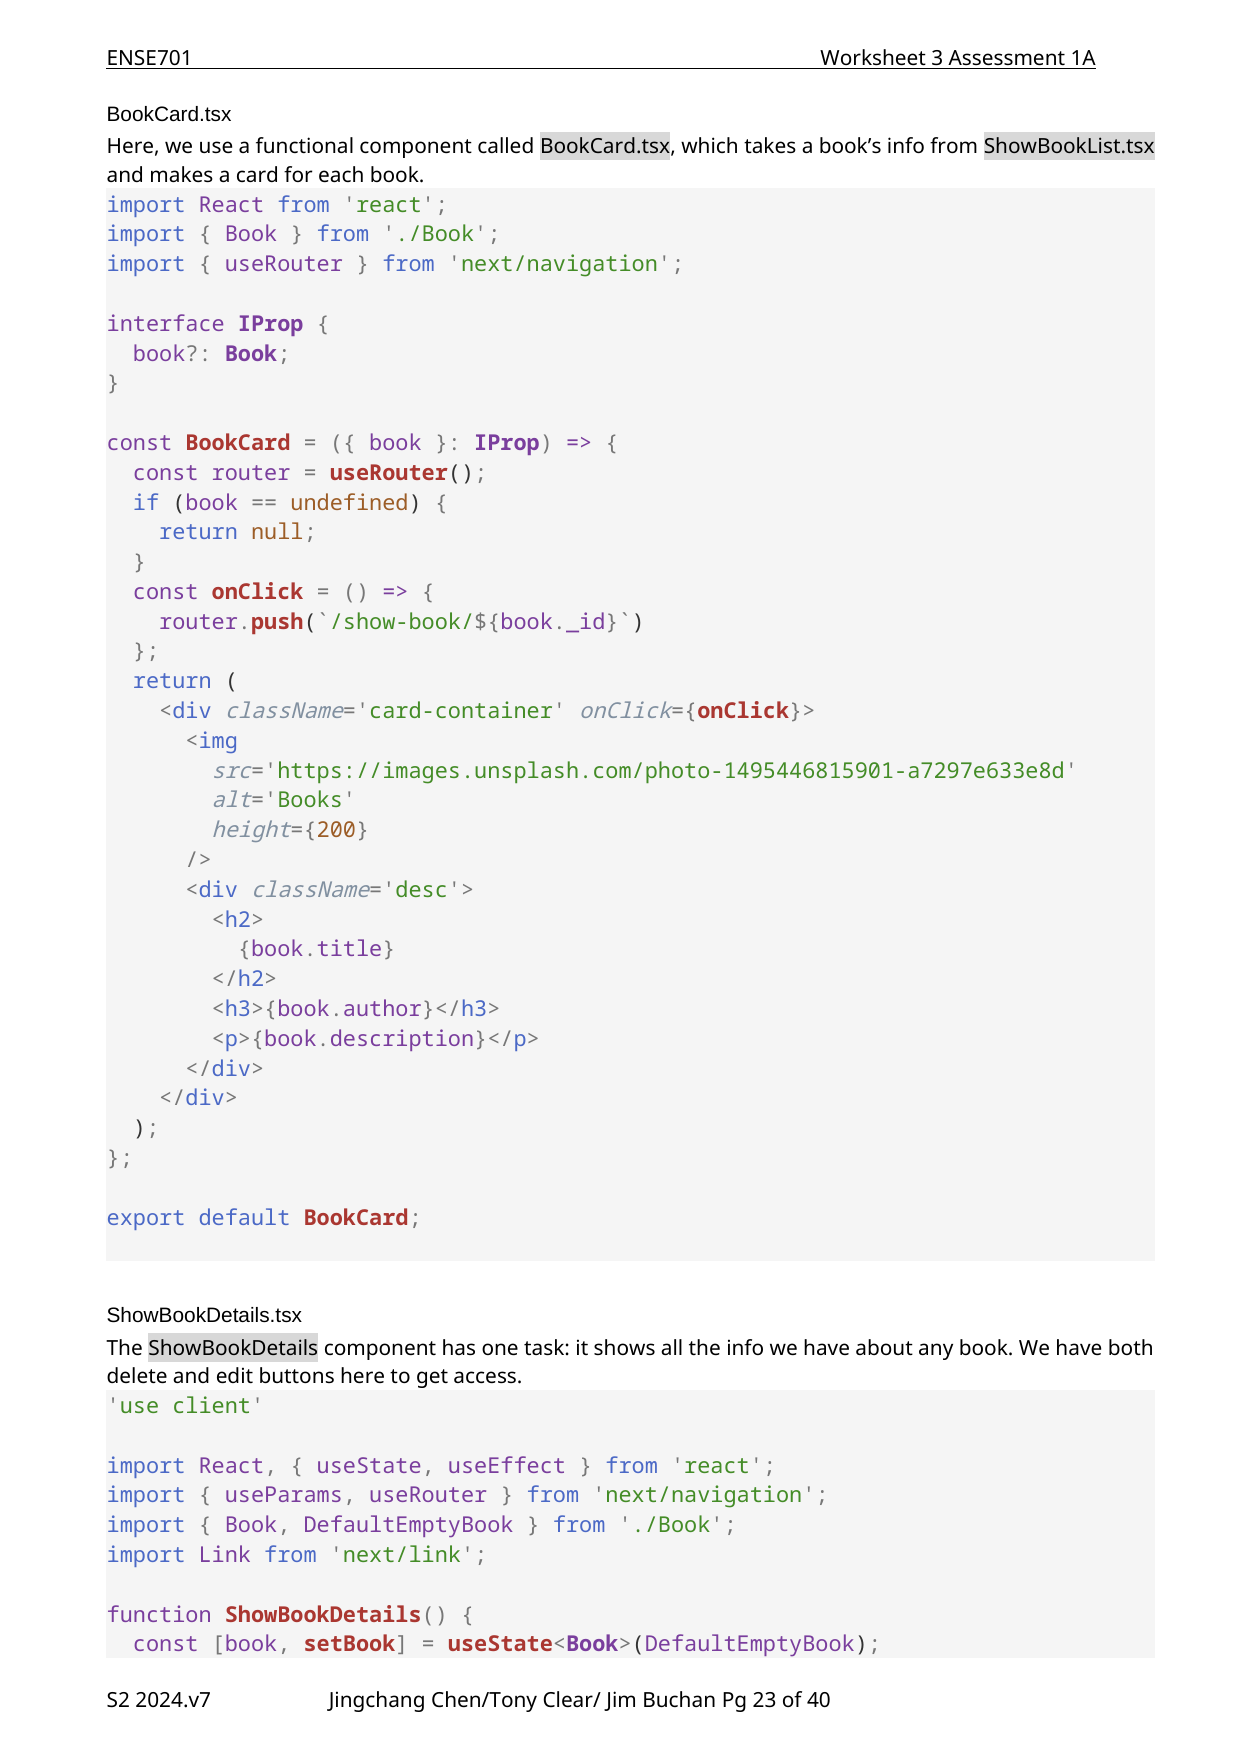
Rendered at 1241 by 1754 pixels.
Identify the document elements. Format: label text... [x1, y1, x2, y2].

text } [106, 367, 1155, 397]
text alt='Books' [106, 784, 1155, 814]
text import { Book, DefaultEmptyBook } from './Book'; [106, 1509, 1155, 1539]
text return ( [106, 665, 1155, 695]
text const BookCard = ({ book }: IProp) => { [106, 427, 1155, 457]
text height={200} [106, 814, 1155, 844]
text import { useRouter } from 'next/navigation'; [106, 248, 1155, 278]
text }; [106, 635, 1155, 665]
text import { Book } from './Book'; [106, 218, 1155, 248]
text router.push(`/show-book/${book._id}`) [106, 606, 1155, 635]
text if (book == undefined) { [106, 486, 1155, 516]
subtitle BookCard.tsx [106, 100, 1155, 125]
text const router = useRouter(); [106, 457, 1155, 486]
text }; [106, 1142, 1155, 1172]
text </div> [106, 1082, 1155, 1112]
text interface IProp { [106, 308, 1155, 337]
text <div className='desc'> [106, 874, 1155, 903]
text {book.title} [106, 933, 1155, 963]
text <h2> [106, 903, 1155, 933]
text <div className='card-container' onClick={onClick}> [106, 695, 1155, 725]
text import Link from 'next/link'; [106, 1539, 1155, 1569]
text <p>{book.description}</p> [106, 1023, 1155, 1052]
text <h3>{book.author}</h3> [106, 993, 1155, 1023]
text src='https://images.unsplash.com/photo-1495446815901-a7297e633e8d' [106, 754, 1155, 784]
text import React, { useState, useEffect } from 'react'; [106, 1450, 1155, 1479]
text import { useParams, useRouter } from 'next/navigation'; [106, 1479, 1155, 1509]
text ); [106, 1112, 1155, 1142]
text return null; [106, 516, 1155, 546]
text <img [106, 725, 1155, 754]
text Here, we use a functional component called BookCard.tsx, which takes a book’s info from ShowBookList.tsx and makes a card for each book. [106, 132, 1155, 188]
text </h2> [106, 963, 1155, 993]
text </div> [106, 1052, 1155, 1082]
text /> [106, 844, 1155, 874]
text function ShowBookDetails() { [106, 1599, 1155, 1628]
text book?: Book; [106, 337, 1155, 367]
text 'use client' [106, 1390, 1155, 1420]
text export default BookCard; [106, 1201, 1155, 1231]
text } [106, 546, 1155, 576]
text import React from 'react'; [106, 188, 1155, 218]
subtitle ShowBookDetails.tsx [106, 1302, 1155, 1327]
text The ShowBookDetails component has one task: it shows all the info we have about any book. We have both delete and edit buttons here to get access. [106, 1333, 1155, 1390]
text const onClick = () => { [106, 576, 1155, 606]
text const [book, setBook] = useState<Book>(DefaultEmptyBook); [106, 1628, 1155, 1658]
